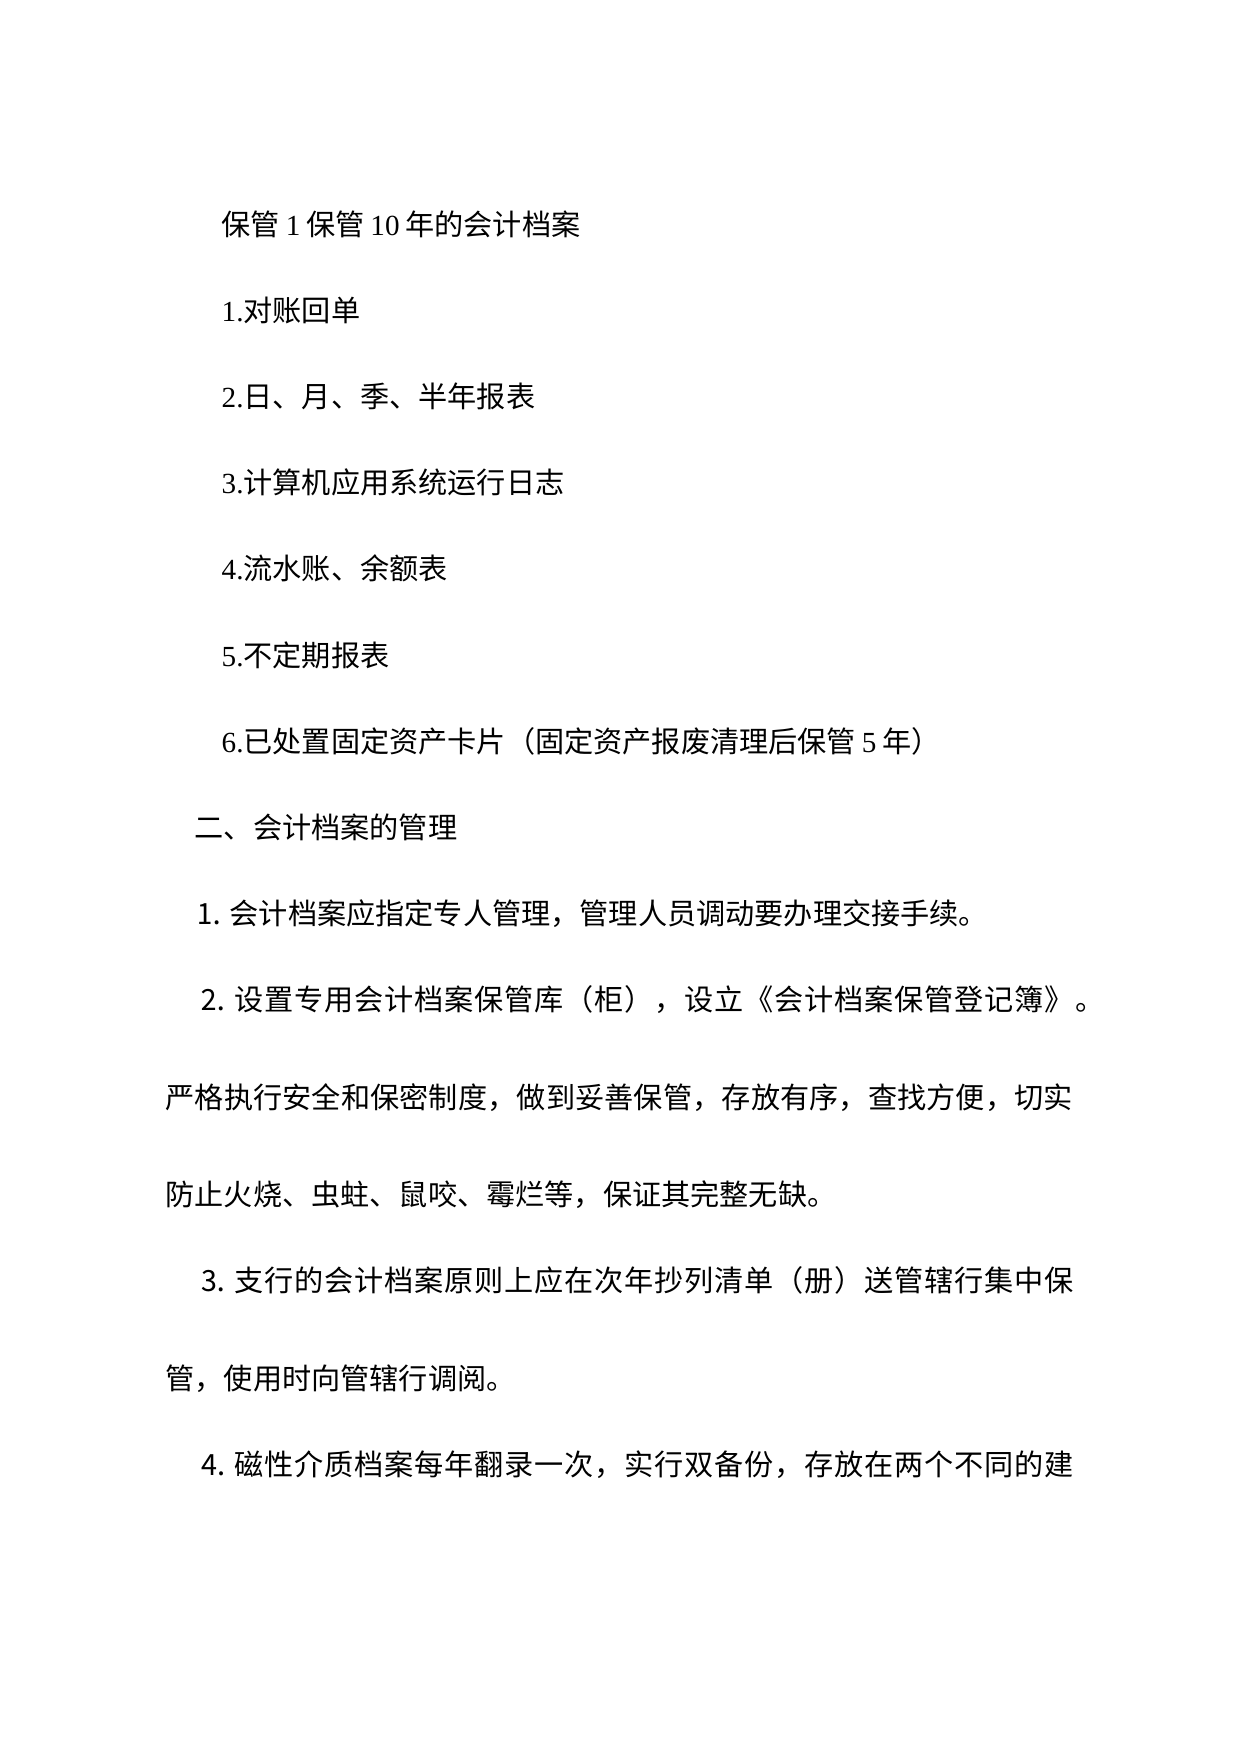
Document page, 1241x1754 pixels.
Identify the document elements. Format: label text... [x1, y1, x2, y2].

text ⒊支行的会计档案原则上应在次年抄列清单（册）送管辖行集中保管，使用时向管辖行调阅。 [165, 1246, 1075, 1409]
text 4.流水账、余额表 [165, 534, 1075, 599]
text 2.日、月、季、半年报表 [165, 362, 1075, 427]
text ⒉设置专用会计档案保管库（柜），设立《会计档案保管登记簿》。严格执行安全和保密制度，做到妥善保管，存放有序，查找方便，切实防止火烧、虫蛀、鼠咬、霉烂等，保证其完整无缺。 [165, 965, 1075, 1225]
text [165, 1430, 1075, 1495]
text ⒈会计档案应指定专人管理，管理人员调动要办理交接手续。 [165, 879, 1075, 944]
text 3.计算机应用系统运行日志 [165, 448, 1075, 513]
text 保管1保管10年的会计档案 [165, 190, 1075, 255]
text 二、会计档案的管理 [165, 793, 1075, 858]
text 5.不定期报表 [165, 621, 1075, 686]
text 1.对账回单 [165, 276, 1075, 341]
text 6.已处置固定资产卡片（固定资产报废清理后保管5年） [165, 707, 1075, 772]
